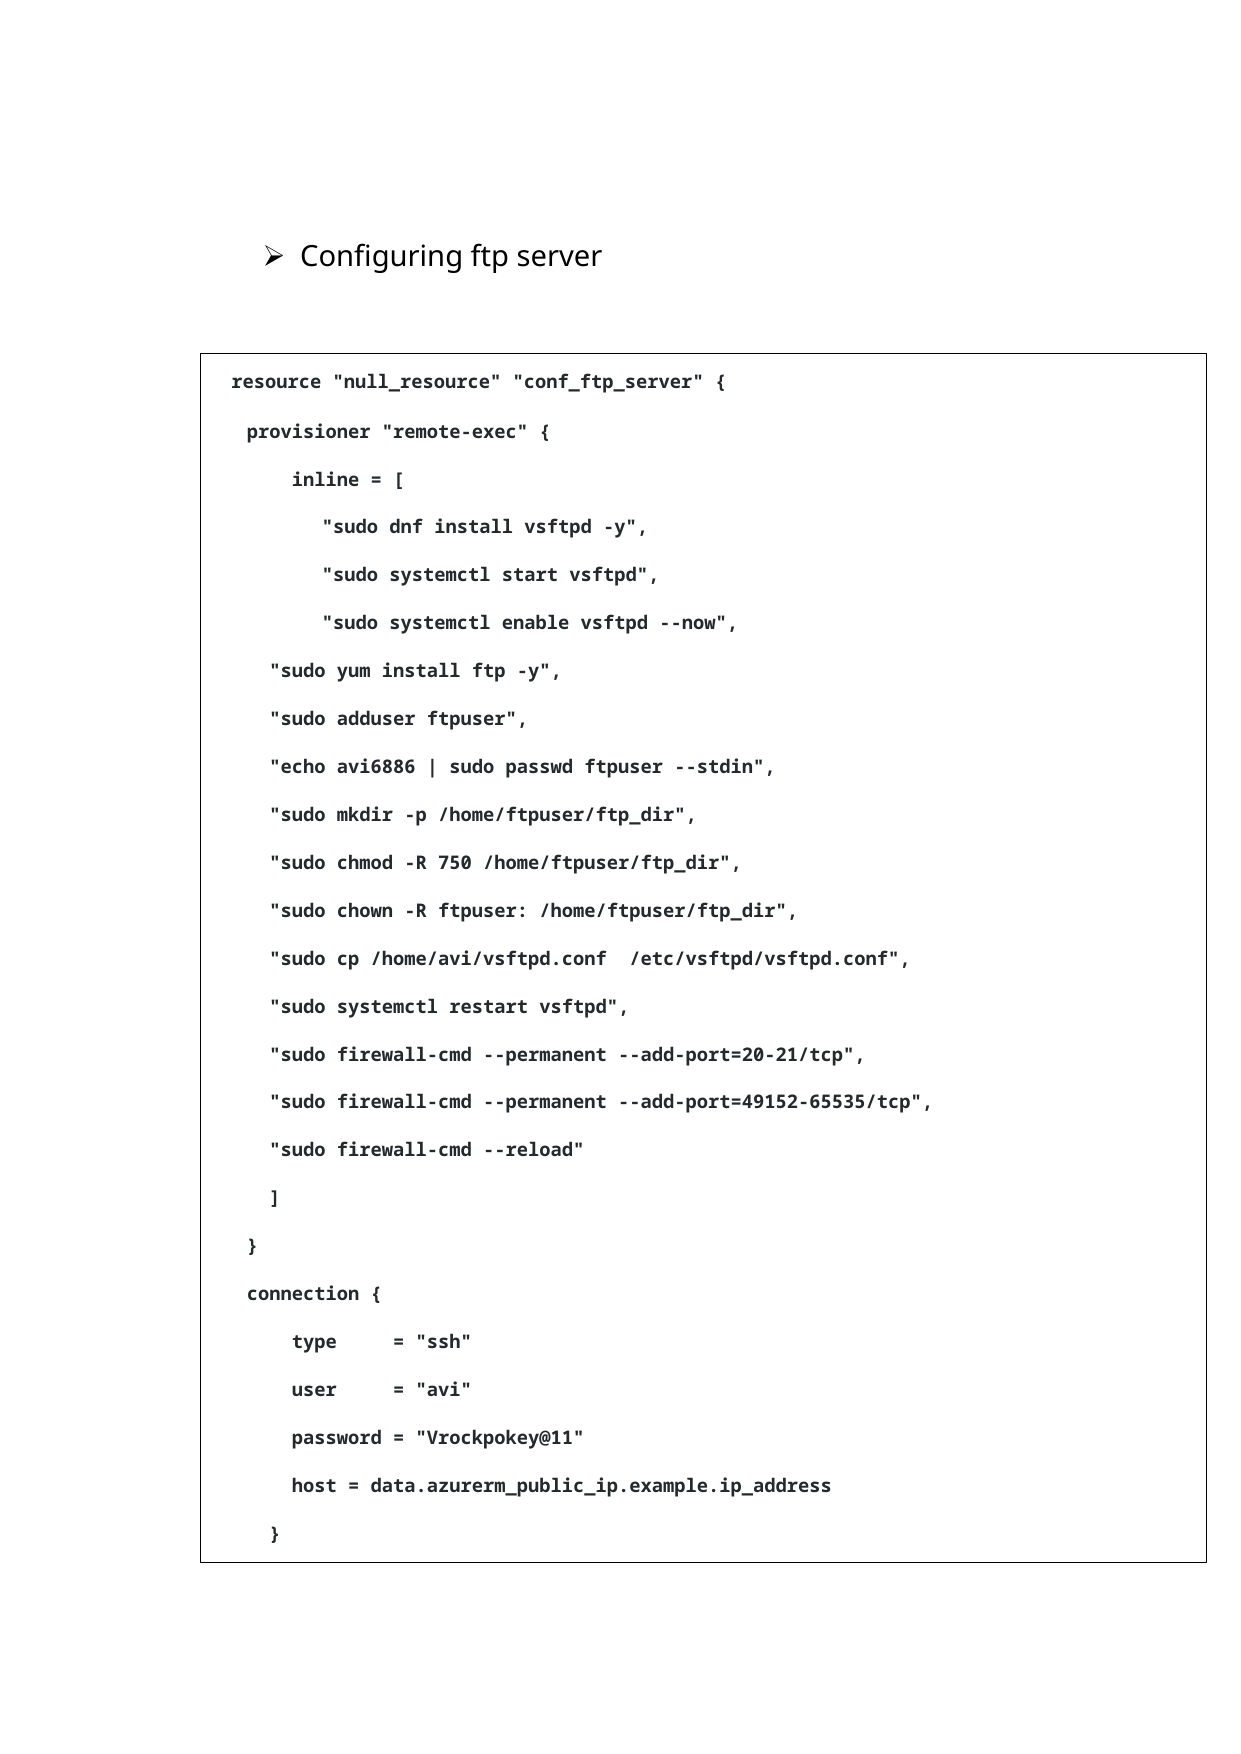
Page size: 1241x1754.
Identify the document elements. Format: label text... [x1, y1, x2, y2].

list Configuring ftp server [262, 236, 1090, 275]
